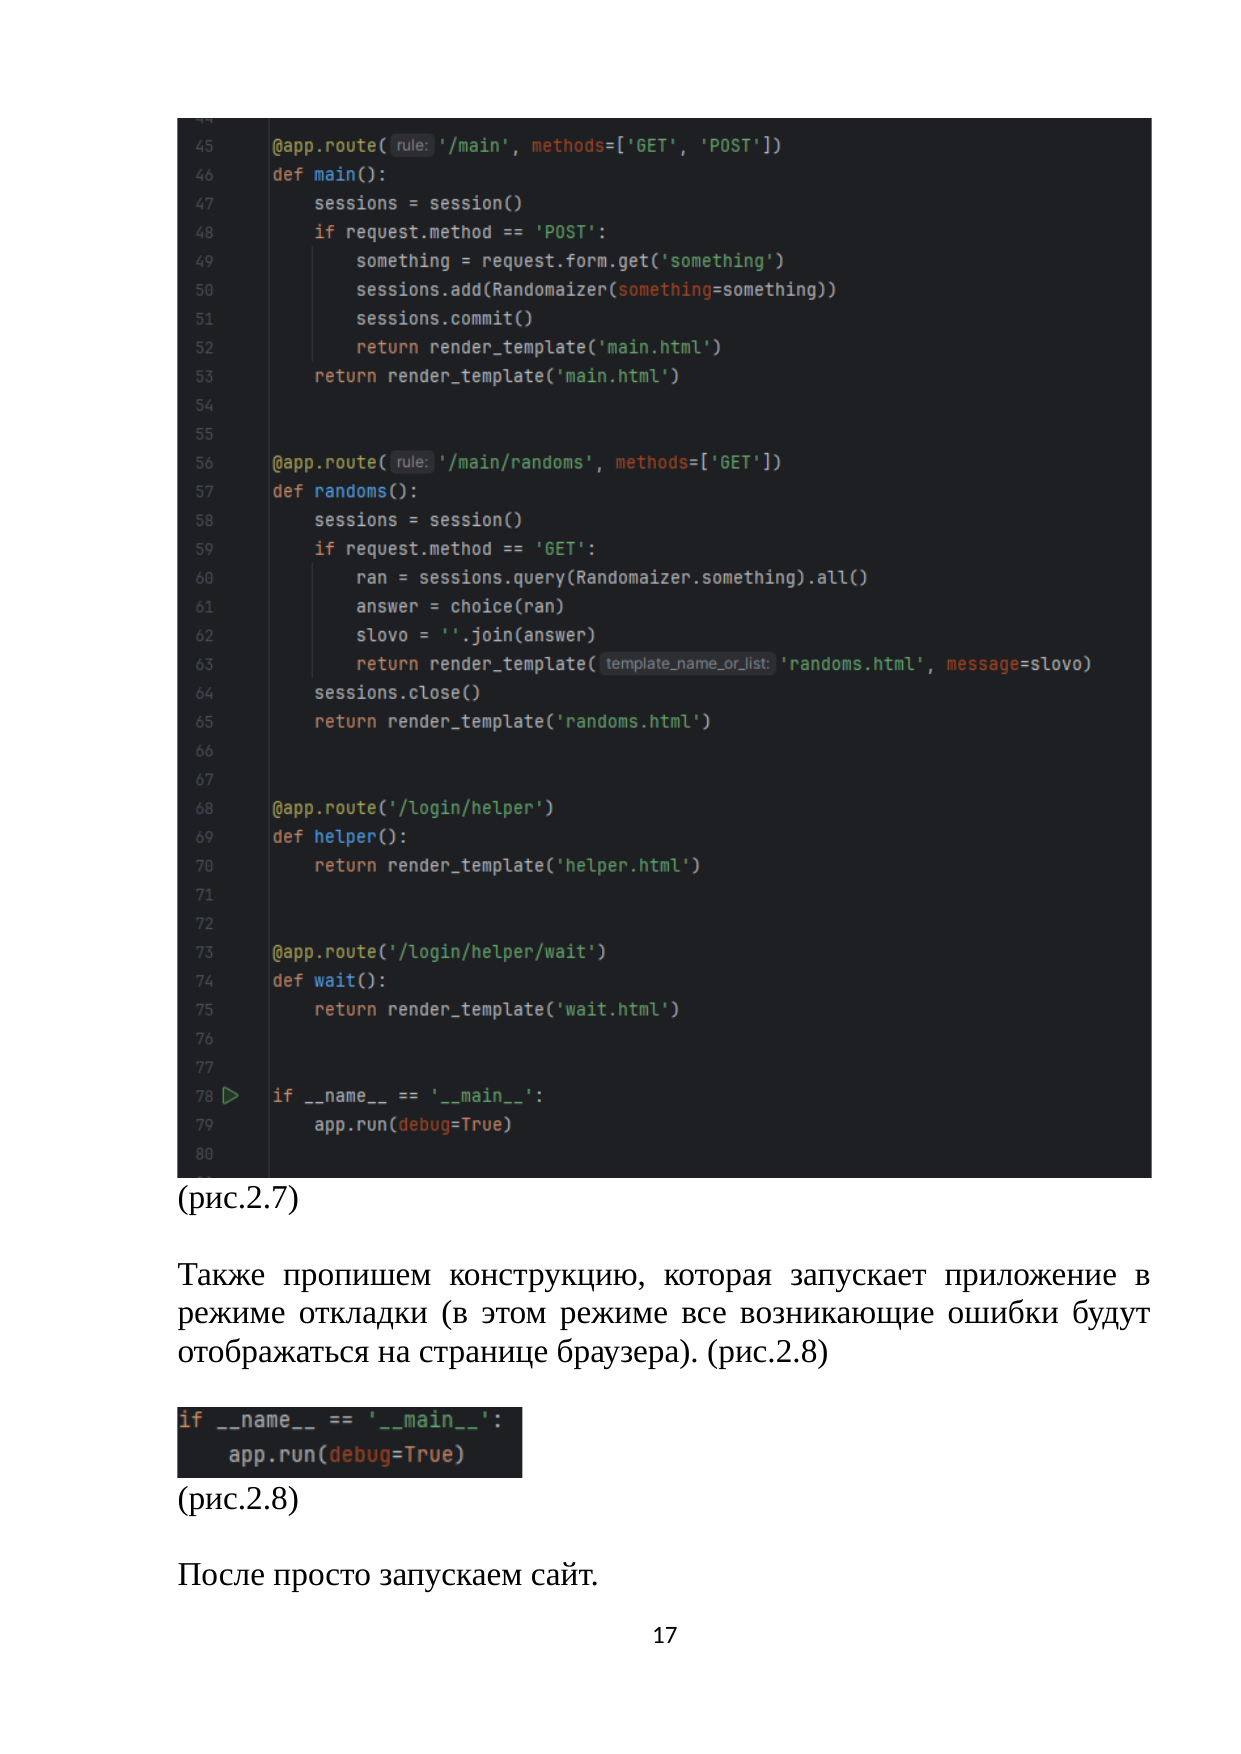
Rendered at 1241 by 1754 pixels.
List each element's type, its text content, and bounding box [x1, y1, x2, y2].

text После просто запускаем сайт. [177, 1554, 1152, 1593]
text Также пропишем конструкцию, которая запускает приложение в режиме откладки (в этом режиме все возникающие ошибки будут отображаться на странице браузера). (рис.2.8) [177, 1254, 1152, 1369]
text (рис.2.8) [177, 1478, 1152, 1516]
text (рис.2.7) [177, 1178, 1152, 1216]
picture [177, 118, 1152, 1178]
picture [177, 1407, 523, 1478]
